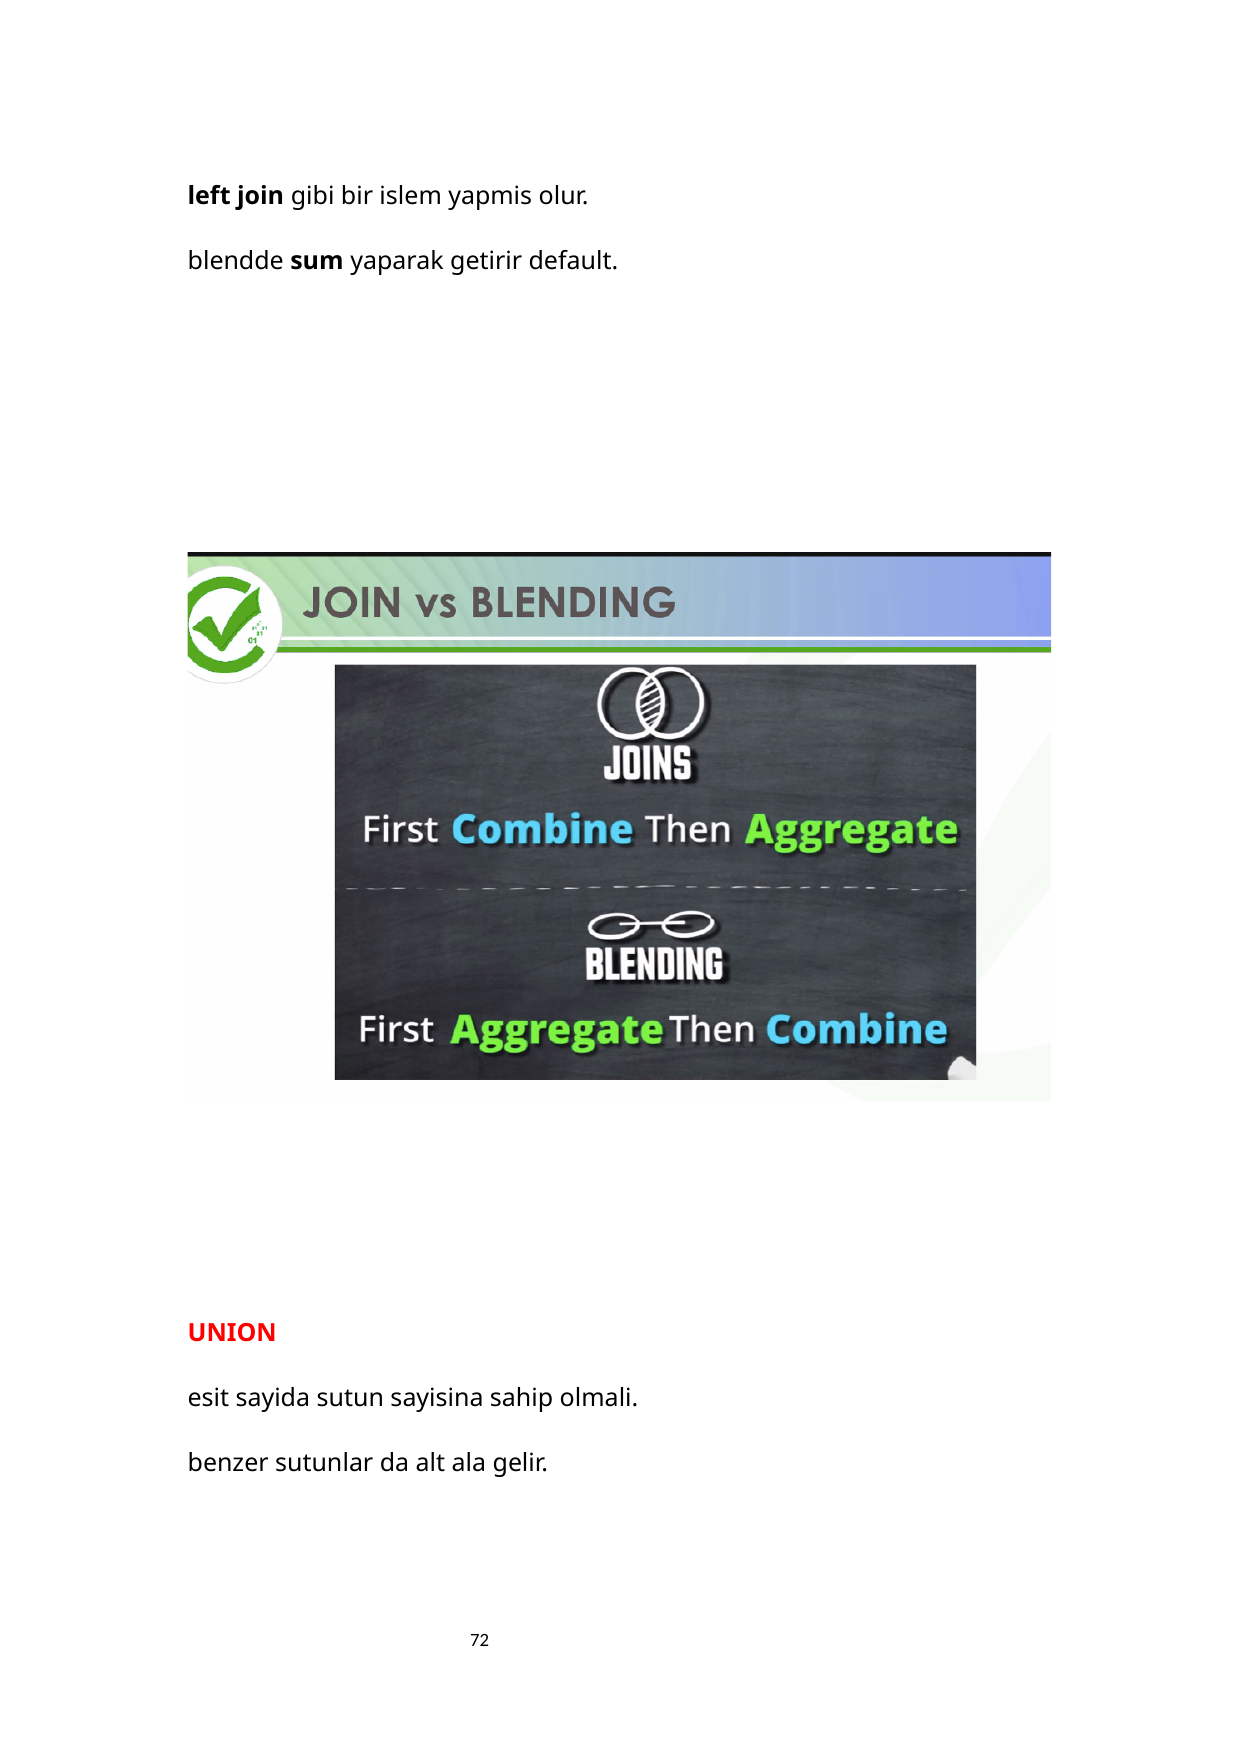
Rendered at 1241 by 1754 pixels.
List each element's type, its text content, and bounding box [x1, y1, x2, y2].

text benzer sutunlar da alt ala gelir. [187, 1429, 1053, 1494]
text UNION [187, 1299, 1053, 1364]
picture [187, 552, 1052, 1101]
text left join gibi bir islem yapmis olur. [187, 162, 1053, 227]
text esit sayida sutun sayisina sahip olmali. [187, 1364, 1053, 1429]
text blendde sum yaparak getirir default. [187, 227, 1053, 292]
